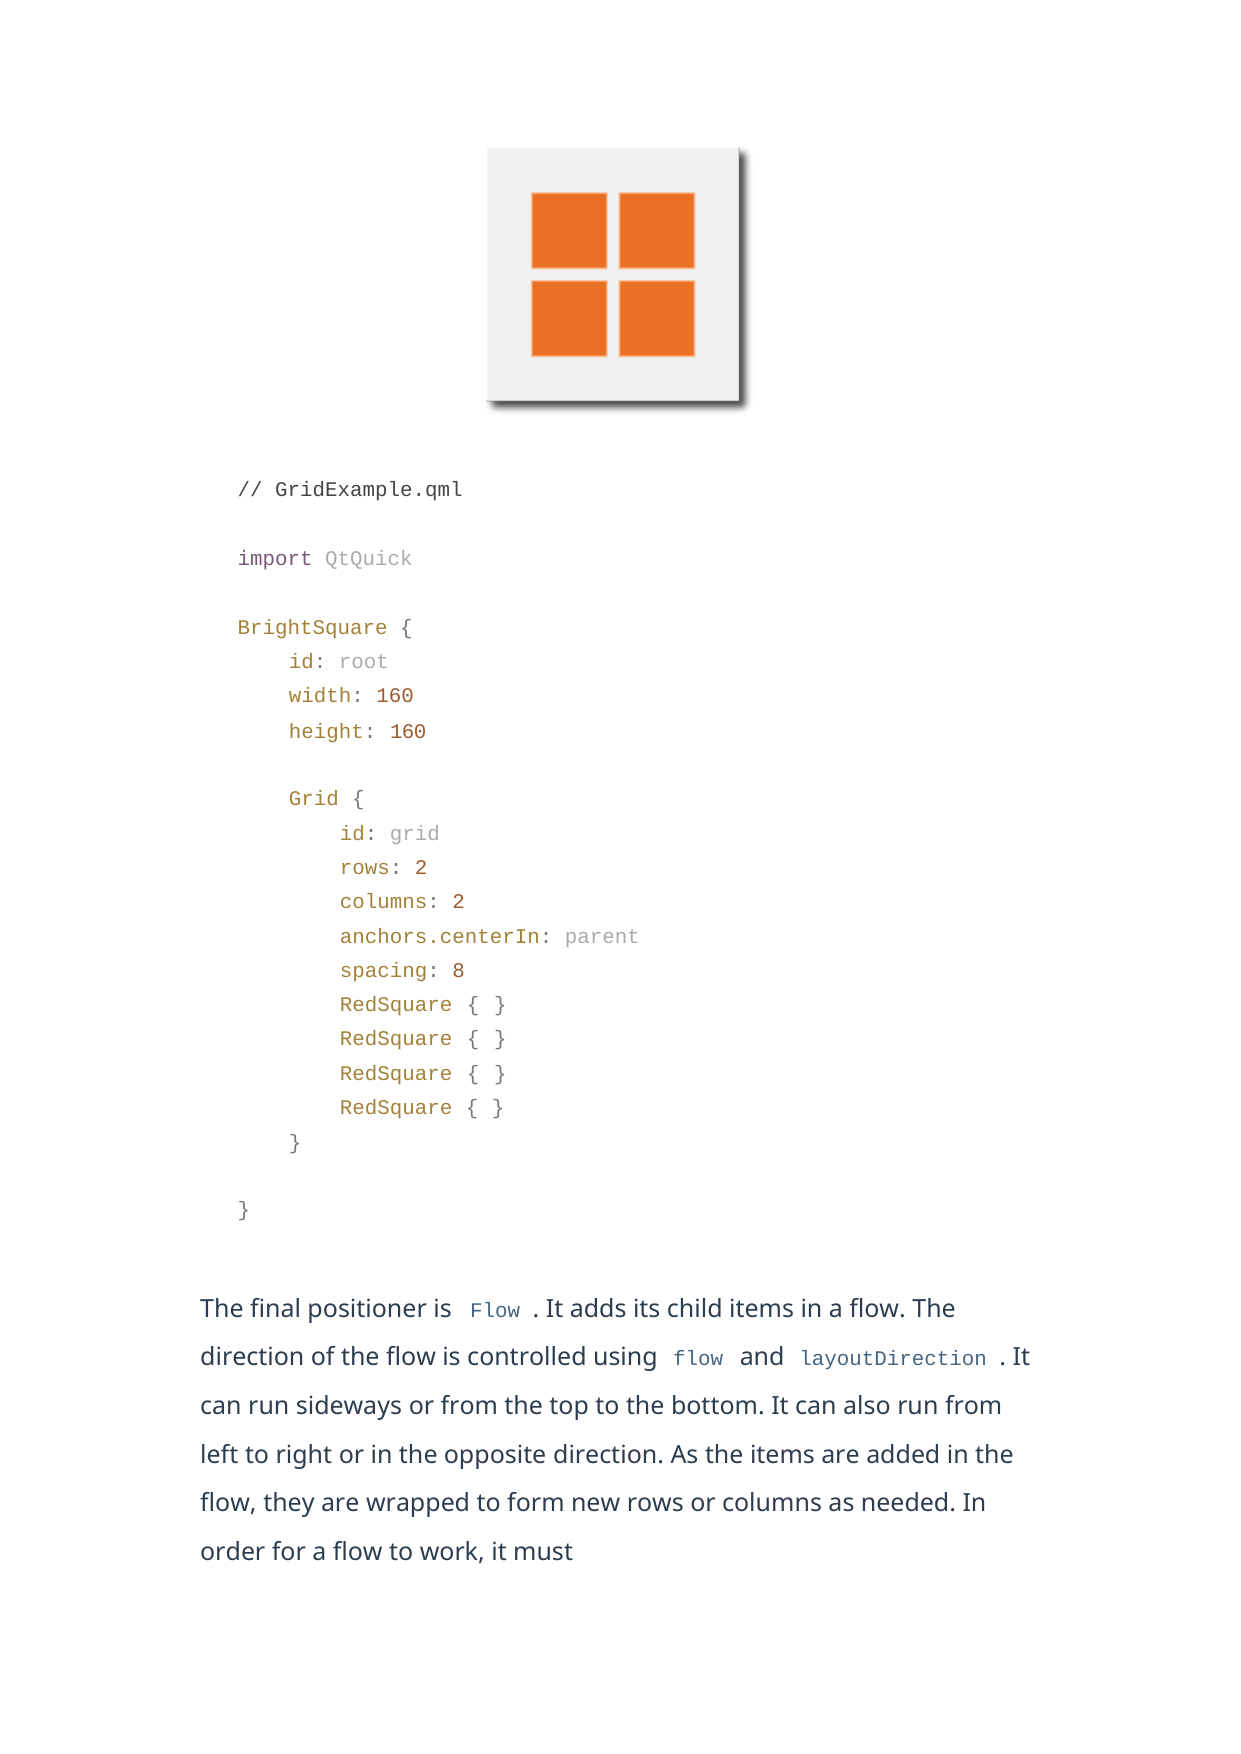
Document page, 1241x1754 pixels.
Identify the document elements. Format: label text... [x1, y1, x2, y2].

text The final positioner is Flow . It adds its child items in a flow. The direction of the flow is controlled using flow and layoutDirection . It can run sideways or from the top to the bottom. It can also run from left to right or in the opposite direction. As the items are added in the flow, they are wrapped to form new rows or columns as needed. In order for a flow to work, it must [200, 1290, 1038, 1568]
text id: grid rows: 2 [339, 823, 445, 881]
text height: 160 [288, 720, 1065, 743]
text columns: 2 anchors.centerIn: parent spacing: 8 [339, 891, 659, 983]
text id: root width: 160 [288, 651, 445, 709]
text Grid { [288, 788, 1065, 812]
text } [237, 1199, 1065, 1223]
text RedSquare { } RedSquare { } RedSquare { } RedSquare { } [339, 994, 506, 1121]
text } [288, 1131, 1065, 1154]
text // GridExample.qml import QtQuick BrightSquare { [237, 434, 500, 640]
picture [486, 147, 755, 417]
